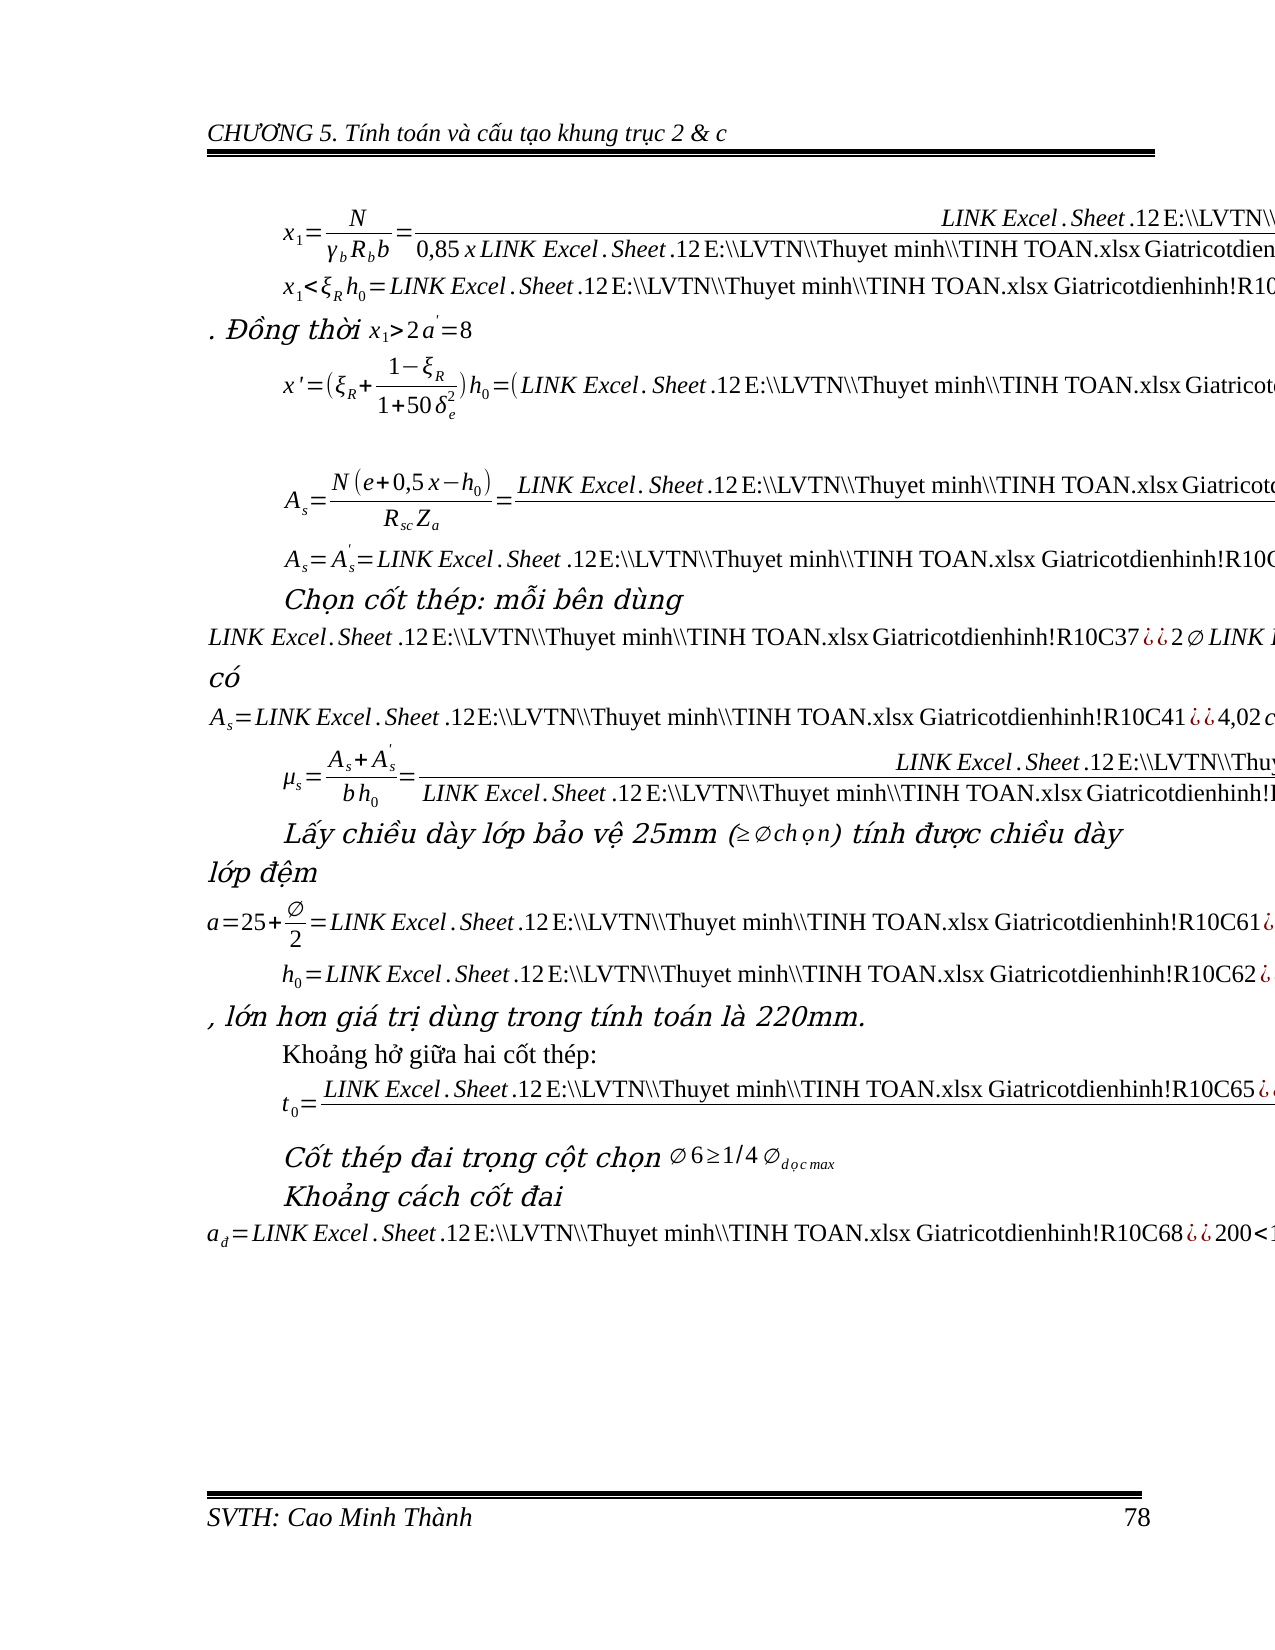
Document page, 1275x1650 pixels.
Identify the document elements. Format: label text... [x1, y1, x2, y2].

text Cốt thép đai trọng cột chọn [207, 1141, 1157, 1173]
text , lớn hơn giá trị dùng trong tính toán là 220mm. [207, 960, 1157, 1032]
text Chọn cốt thép: mỗi bên dùng có [207, 582, 1157, 734]
text Khoảng hở giữa hai cốt thép: [207, 1038, 1157, 1069]
text Lấy chiều dày lớp bảo vệ 25mm () tính được chiều dày lớp đệm [207, 817, 1157, 954]
text Khoảng cách cốt đai [207, 1180, 1157, 1251]
text . Đồng thời [207, 272, 1157, 346]
